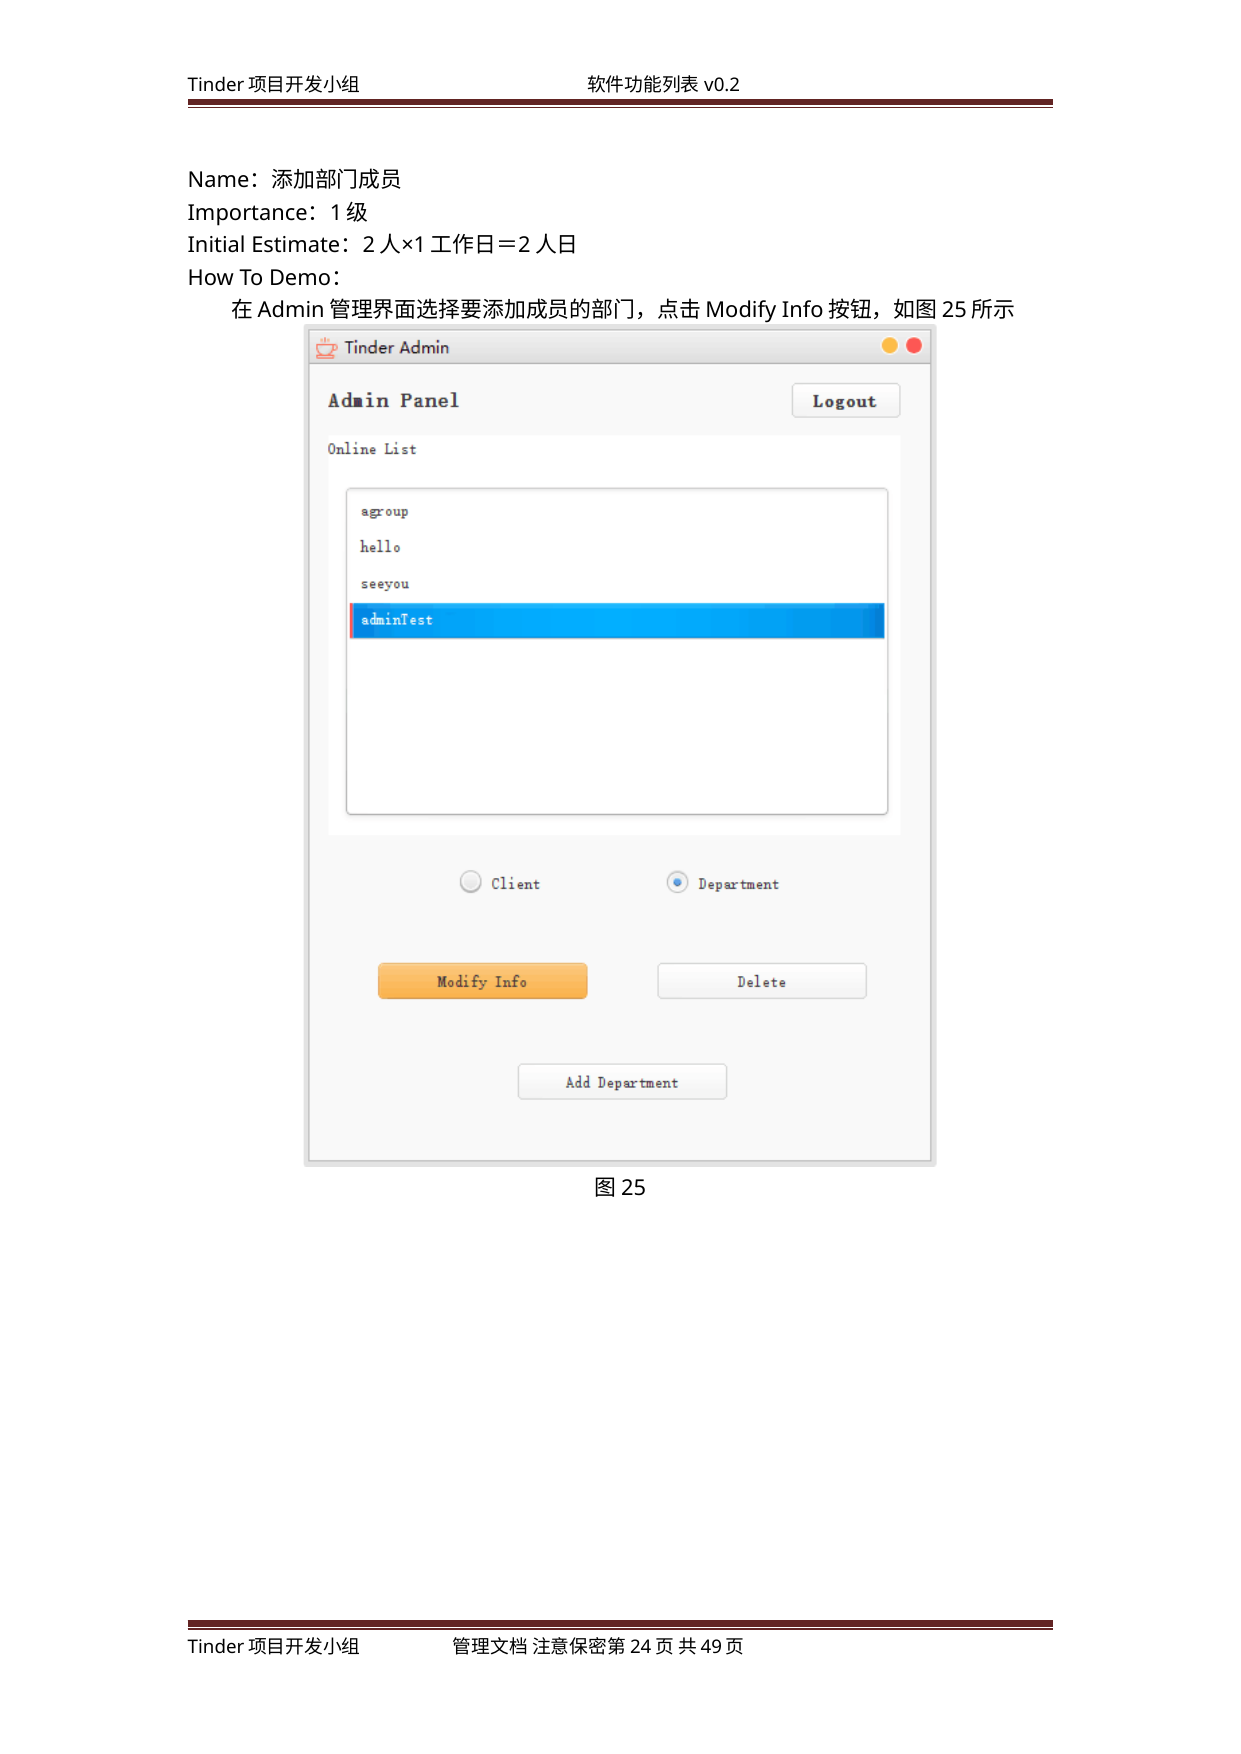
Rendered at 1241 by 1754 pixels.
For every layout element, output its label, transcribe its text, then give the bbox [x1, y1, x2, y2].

text 图25 [187, 1169, 1053, 1202]
picture [303, 324, 937, 1167]
text Importance：1级 [187, 194, 1053, 227]
text Initial Estimate：2人×1工作日＝2人日 [187, 227, 1053, 259]
text How To Demo： [187, 259, 1053, 292]
text Name：添加部门成员 [187, 162, 1053, 194]
text 在Admin管理界面选择要添加成员的部门，点击Modify Info按钮，如图25所示 [187, 292, 1053, 324]
